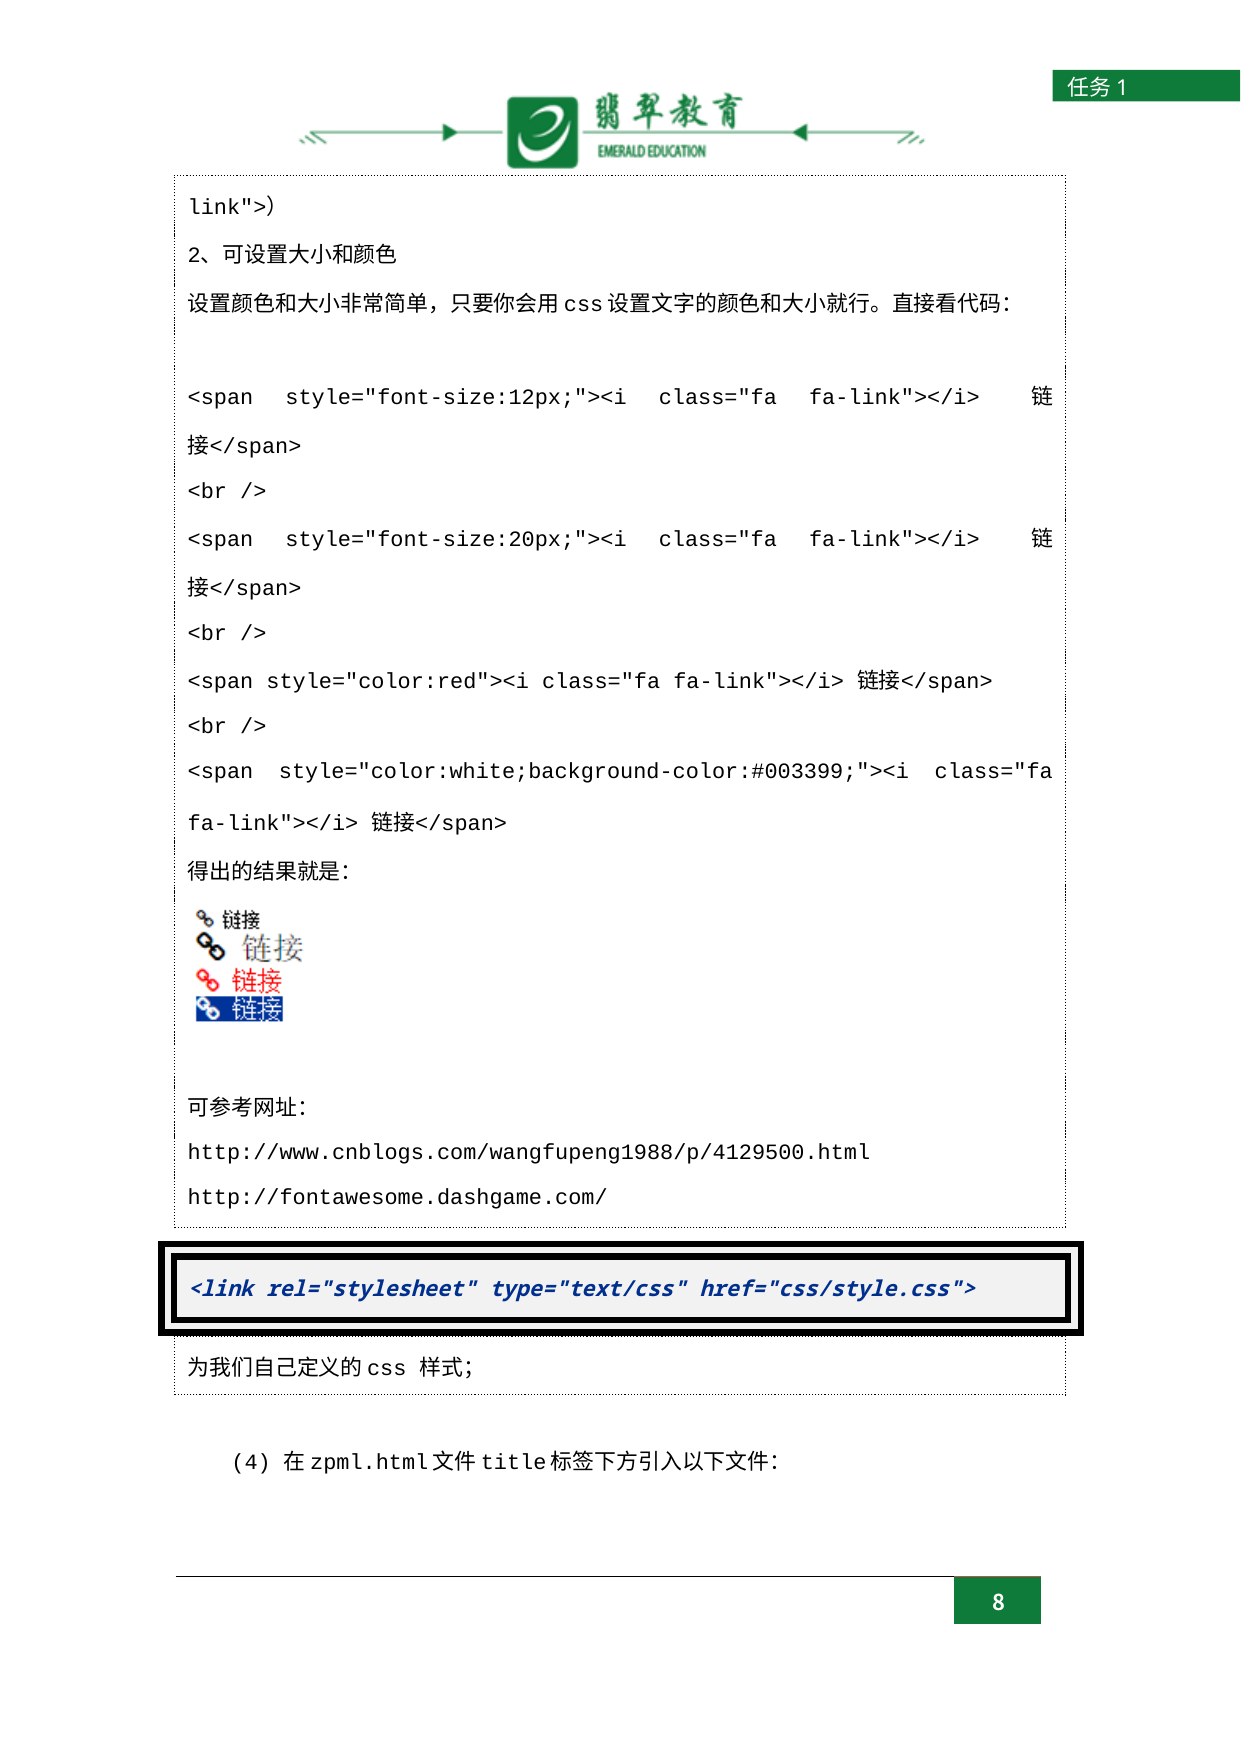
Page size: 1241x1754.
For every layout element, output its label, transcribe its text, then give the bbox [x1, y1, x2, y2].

text <span style="font-size:12px;"><i class="fa fa-link"></i> 链接</span> [174, 365, 1066, 460]
text 设置颜色和大小非常简单，只要你会用css设置文字的颜色和大小就行。直接看代码： [174, 272, 1066, 318]
text http://fontawesome.dashgame.com/ [174, 1169, 1066, 1228]
picture [296, 88, 929, 172]
text http://www.cnblogs.com/wangfupeng1988/p/4129500.html [174, 1124, 1066, 1169]
text 为我们自己定义的css 样式； [174, 1336, 1066, 1395]
text <span style="color:red"><i class="fa fa-link"></i> 链接</span> [174, 649, 1066, 696]
text <span style="font-size:20px;"><i class="fa fa-link"></i> 链接</span> [174, 507, 1066, 602]
text （注意，在“fa-link”前面还要加入一个“fa”类，例如 <i class="fa fa-link">） [174, 175, 1066, 221]
text 2、可设置大小和颜色 [174, 223, 1066, 269]
text <span style="color:white;background-color:#003399;"><i class="fa fa-link"></i> 链接</span> [174, 743, 1066, 838]
text <br /> [174, 698, 1066, 743]
text <br /> [174, 604, 1066, 649]
text <link rel="stylesheet" type="text/css" href="css/style.css"> [165, 1247, 1078, 1329]
picture [187, 901, 324, 1031]
text <br /> [174, 462, 1066, 507]
text 可参考网址： [174, 1076, 1066, 1122]
text 得出的结果就是： [174, 840, 1066, 886]
text 在zpml.html文件title标签下方引入以下文件： [231, 1444, 1053, 1476]
